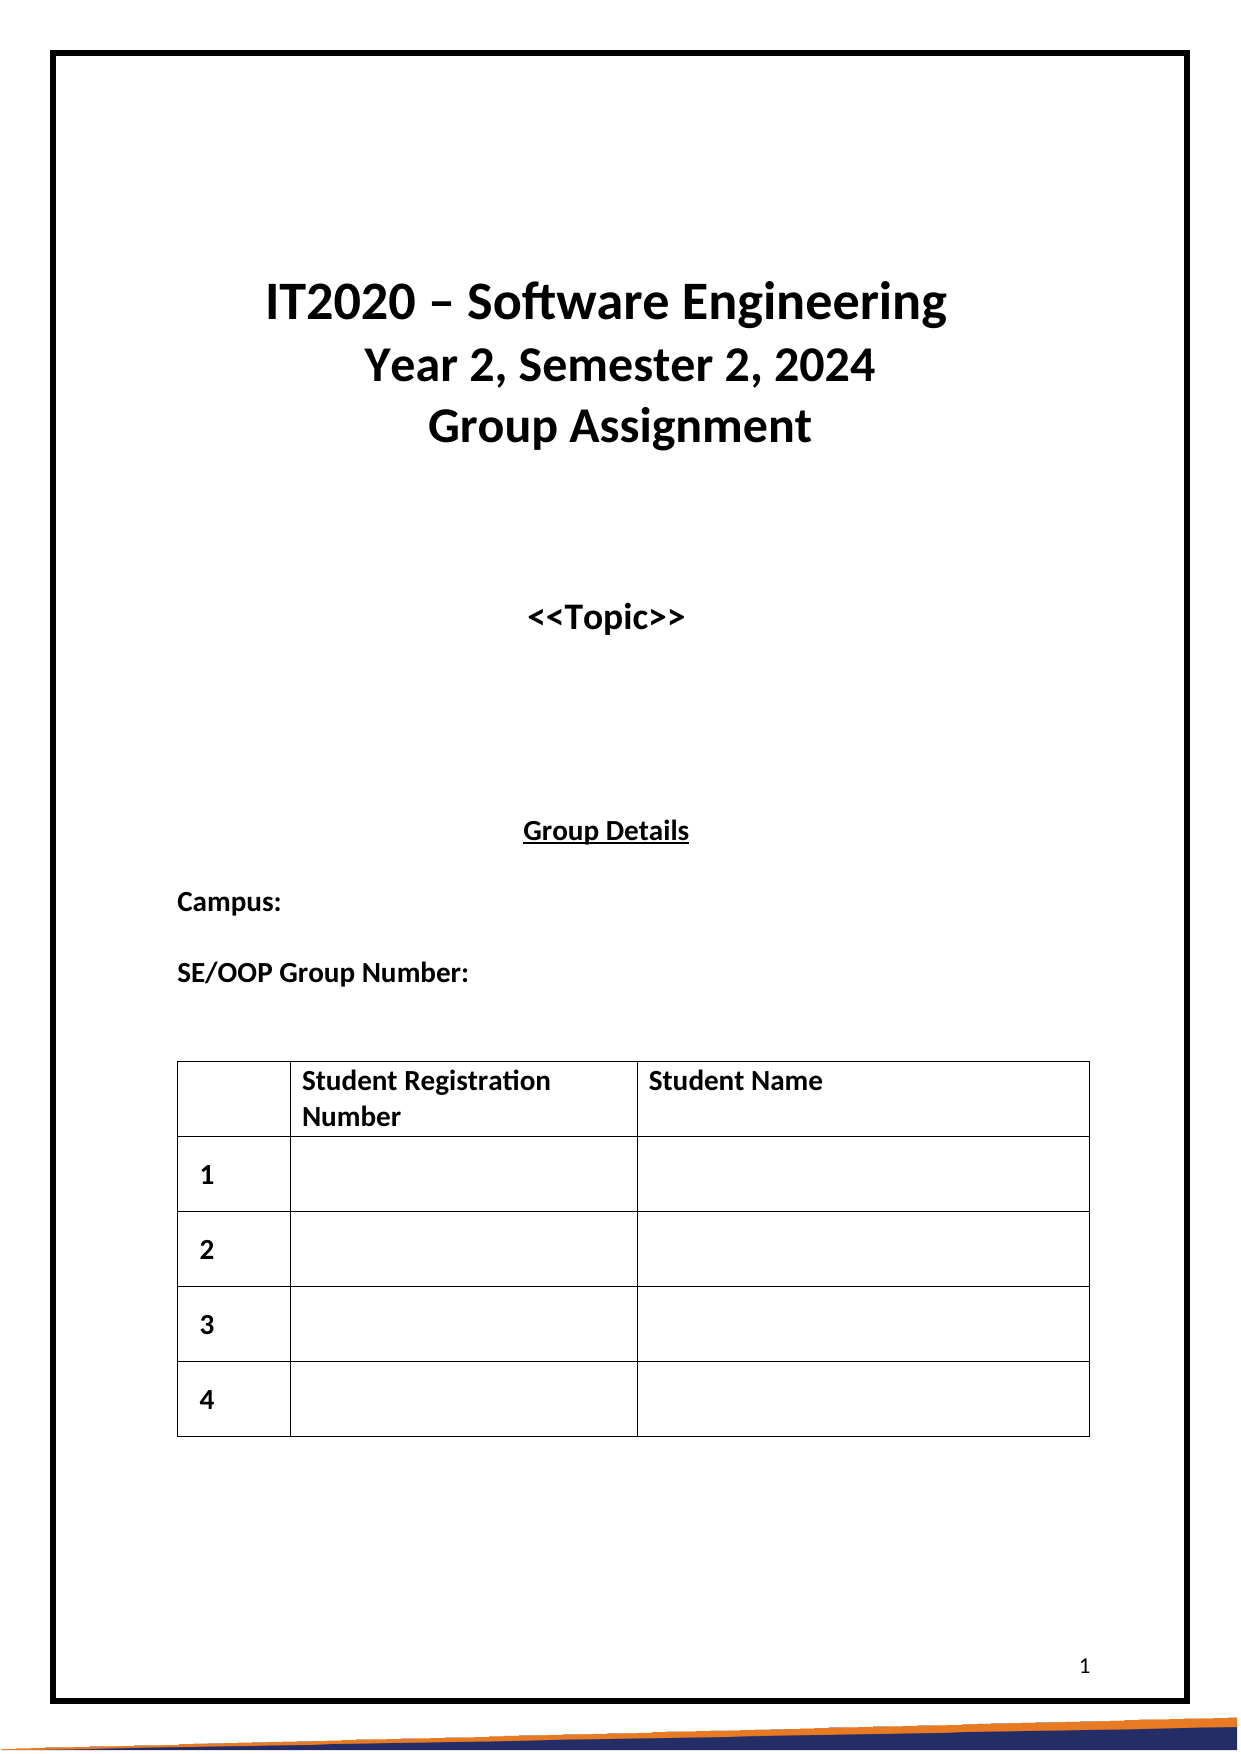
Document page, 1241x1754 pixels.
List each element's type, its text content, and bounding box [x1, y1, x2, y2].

table_cell 3 [178, 1287, 290, 1361]
text <<Topic>> [177, 593, 1035, 638]
text Year 2, Semester 2, 2024 [150, 333, 1090, 394]
text Campus: [177, 883, 1035, 918]
text Group Assignment [150, 394, 1090, 455]
table_cell [638, 1212, 1089, 1286]
text IT2020 – Software Engineering [177, 267, 1035, 333]
text Group Details [177, 812, 1035, 847]
table_header Student Name [638, 1062, 1089, 1136]
table_cell [291, 1137, 637, 1211]
table_cell [638, 1362, 1089, 1436]
table_cell 2 [178, 1212, 290, 1286]
table_header Student Registration Number [291, 1062, 637, 1136]
table_cell [291, 1287, 637, 1361]
table_cell 1 [178, 1137, 290, 1211]
table_header [178, 1062, 290, 1136]
table_cell [291, 1362, 637, 1436]
text SE/OOP Group Number: [177, 954, 1035, 990]
table_cell [291, 1212, 637, 1286]
table_cell 4 [178, 1362, 290, 1436]
table_cell [638, 1137, 1089, 1211]
table_cell [638, 1287, 1089, 1361]
